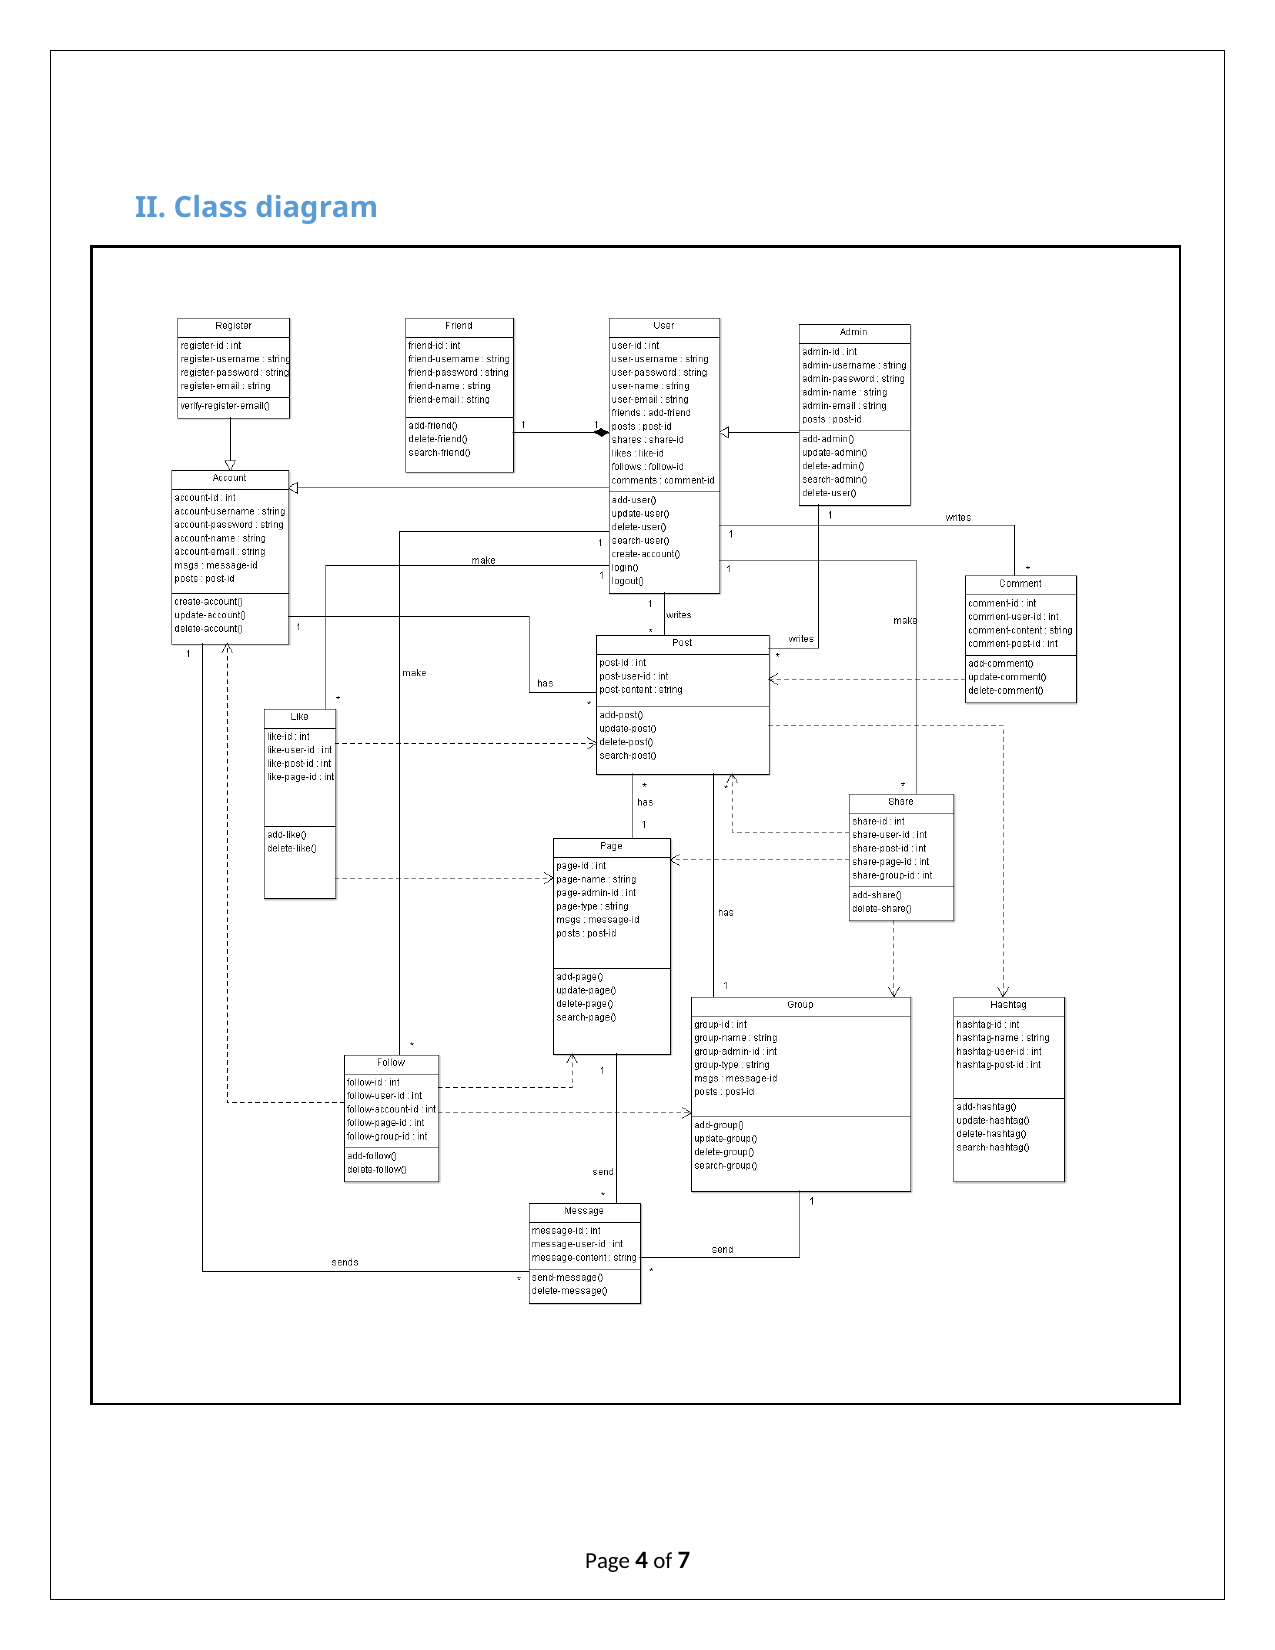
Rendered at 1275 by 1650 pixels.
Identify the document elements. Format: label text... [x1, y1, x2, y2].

picture [93, 248, 1179, 1403]
subtitle II. Class diagram [135, 187, 1140, 226]
